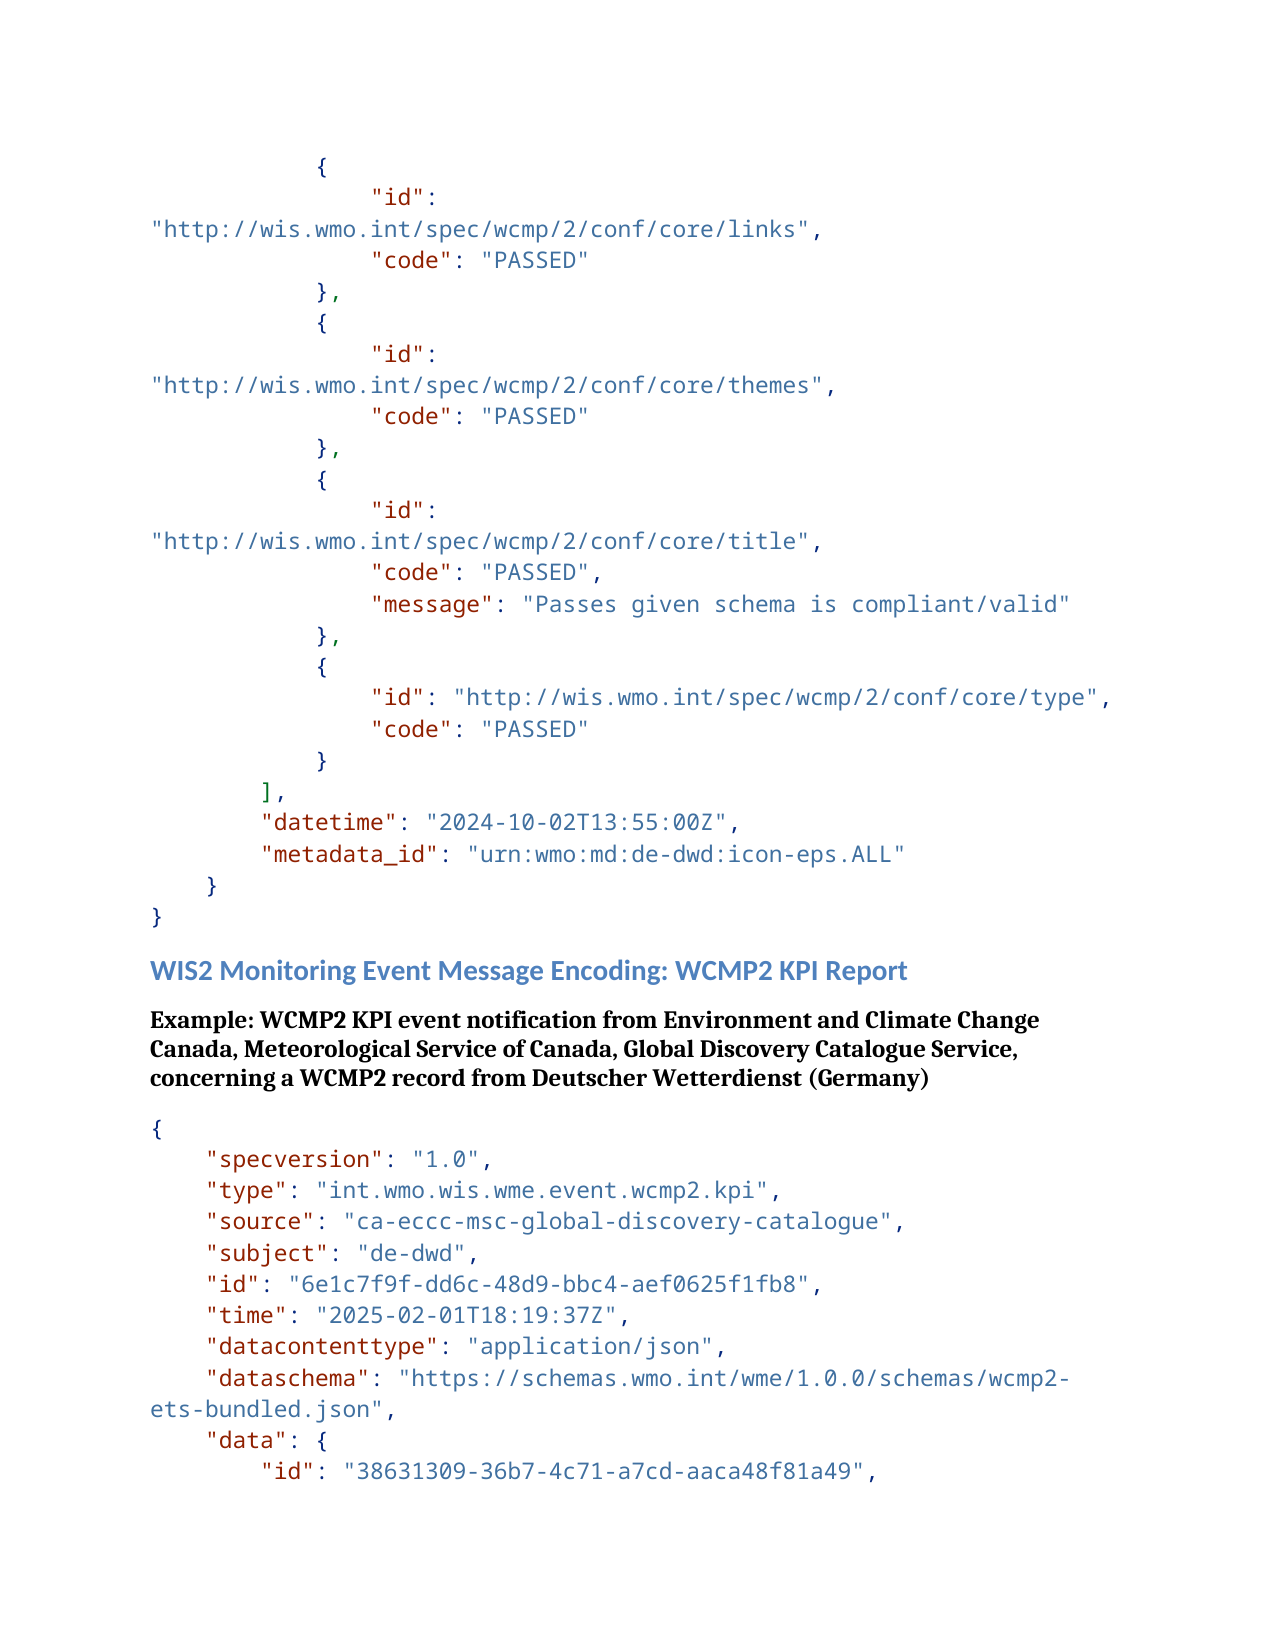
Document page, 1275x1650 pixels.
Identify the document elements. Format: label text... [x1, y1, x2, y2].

text Example: WCMP2 KPI event notification from Environment and Climate Change Canada, Meteorological Service of Canada, Global Discovery Catalogue Service, concerning a WCMP2 record from Deutscher Wetterdienst (Germany) [150, 1006, 1125, 1093]
subtitle WIS2 Monitoring Event Message Encoding: WCMP2 KPI Report [150, 952, 1125, 988]
